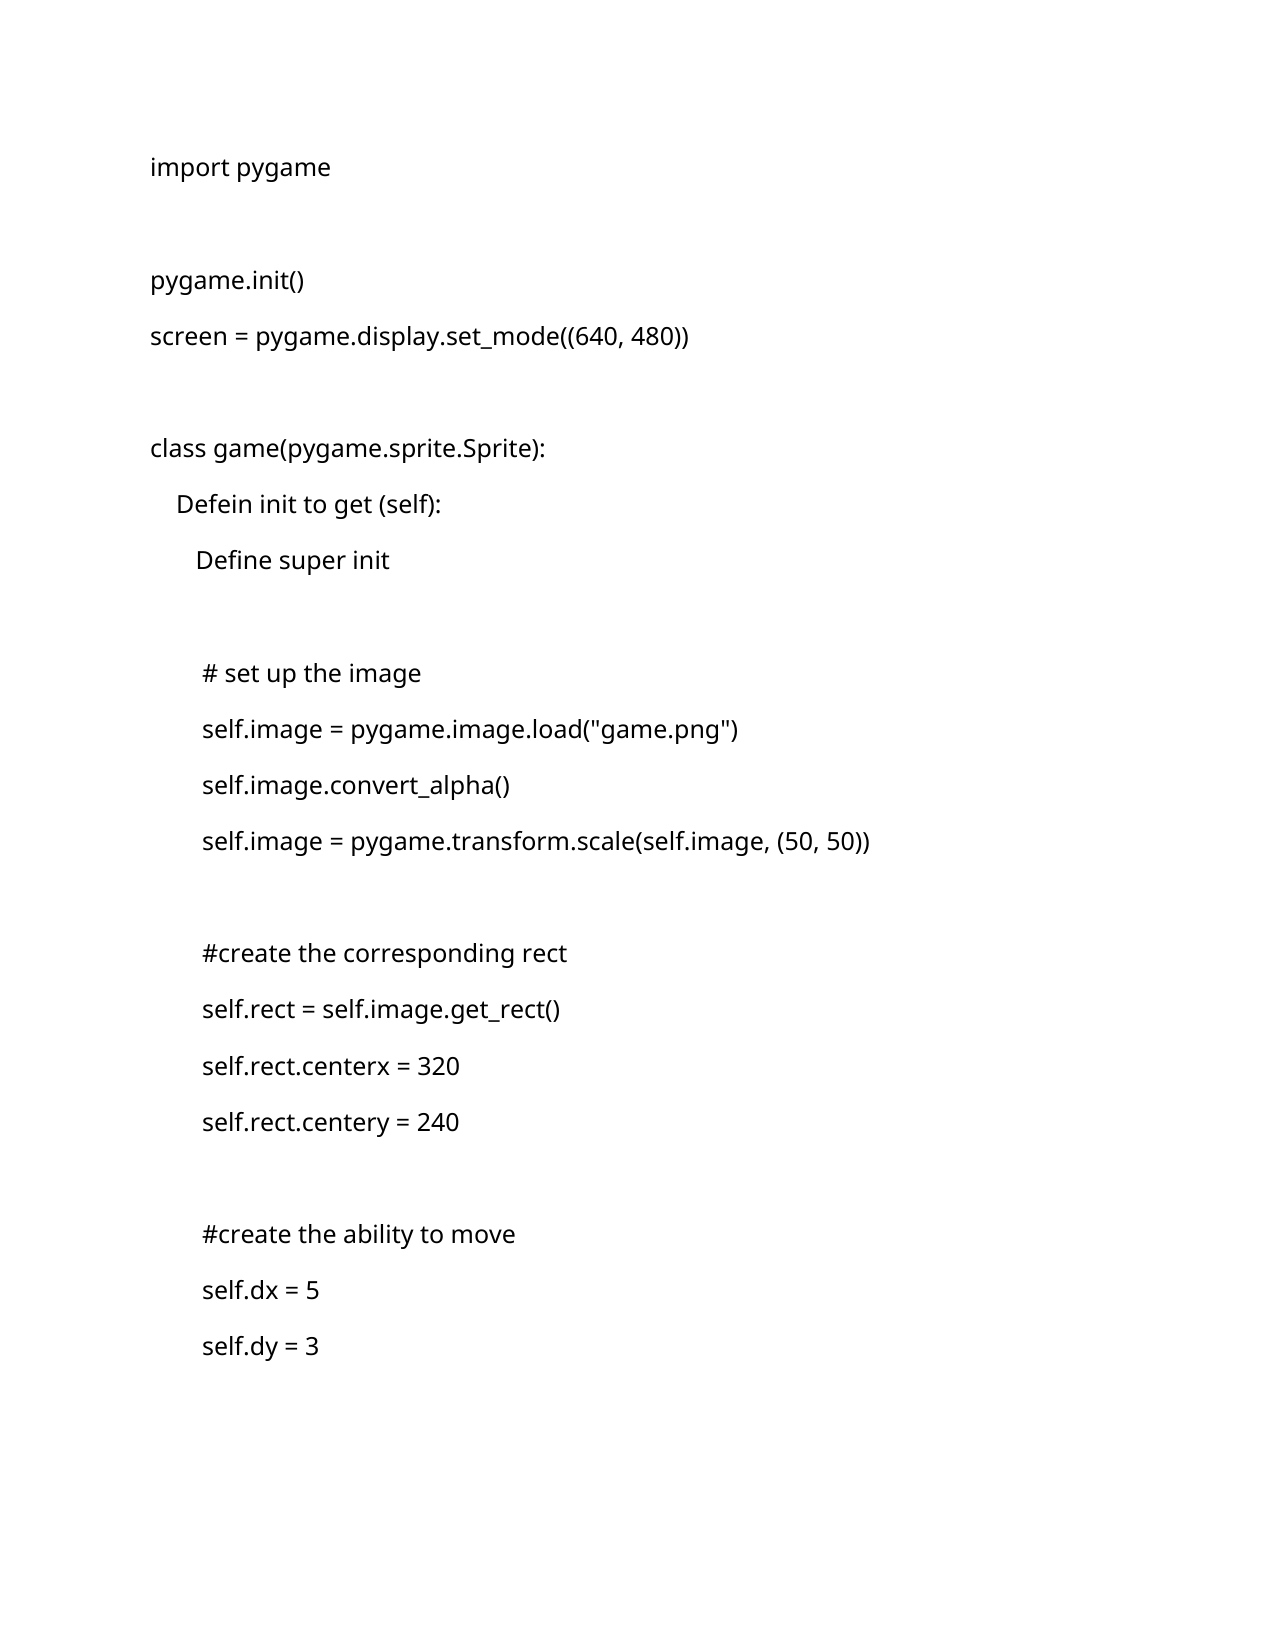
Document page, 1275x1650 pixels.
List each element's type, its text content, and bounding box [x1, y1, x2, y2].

text self.image = pygame.transform.scale(self.image, (50, 50)) [150, 824, 1125, 858]
text self.dy = 3 [150, 1329, 1125, 1363]
text class game(pygame.sprite.Sprite): [150, 431, 1125, 465]
text # set up the image [150, 655, 1125, 689]
text pygame.init() [150, 262, 1125, 296]
text self.image.convert_alpha() [150, 768, 1125, 802]
text screen = pygame.display.set_mode((640, 480)) [150, 318, 1125, 352]
text Defein init to get (self): [150, 487, 1125, 521]
text import pygame [150, 150, 1125, 184]
text self.rect.centery = 240 [150, 1104, 1125, 1138]
text Define super init [150, 543, 1125, 577]
text #create the ability to move [150, 1217, 1125, 1251]
text self.rect = self.image.get_rect() [150, 992, 1125, 1026]
text self.image = pygame.image.load("game.png") [150, 711, 1125, 746]
text self.dx = 5 [150, 1273, 1125, 1307]
text self.rect.centerx = 320 [150, 1048, 1125, 1082]
text #create the corresponding rect [150, 936, 1125, 970]
